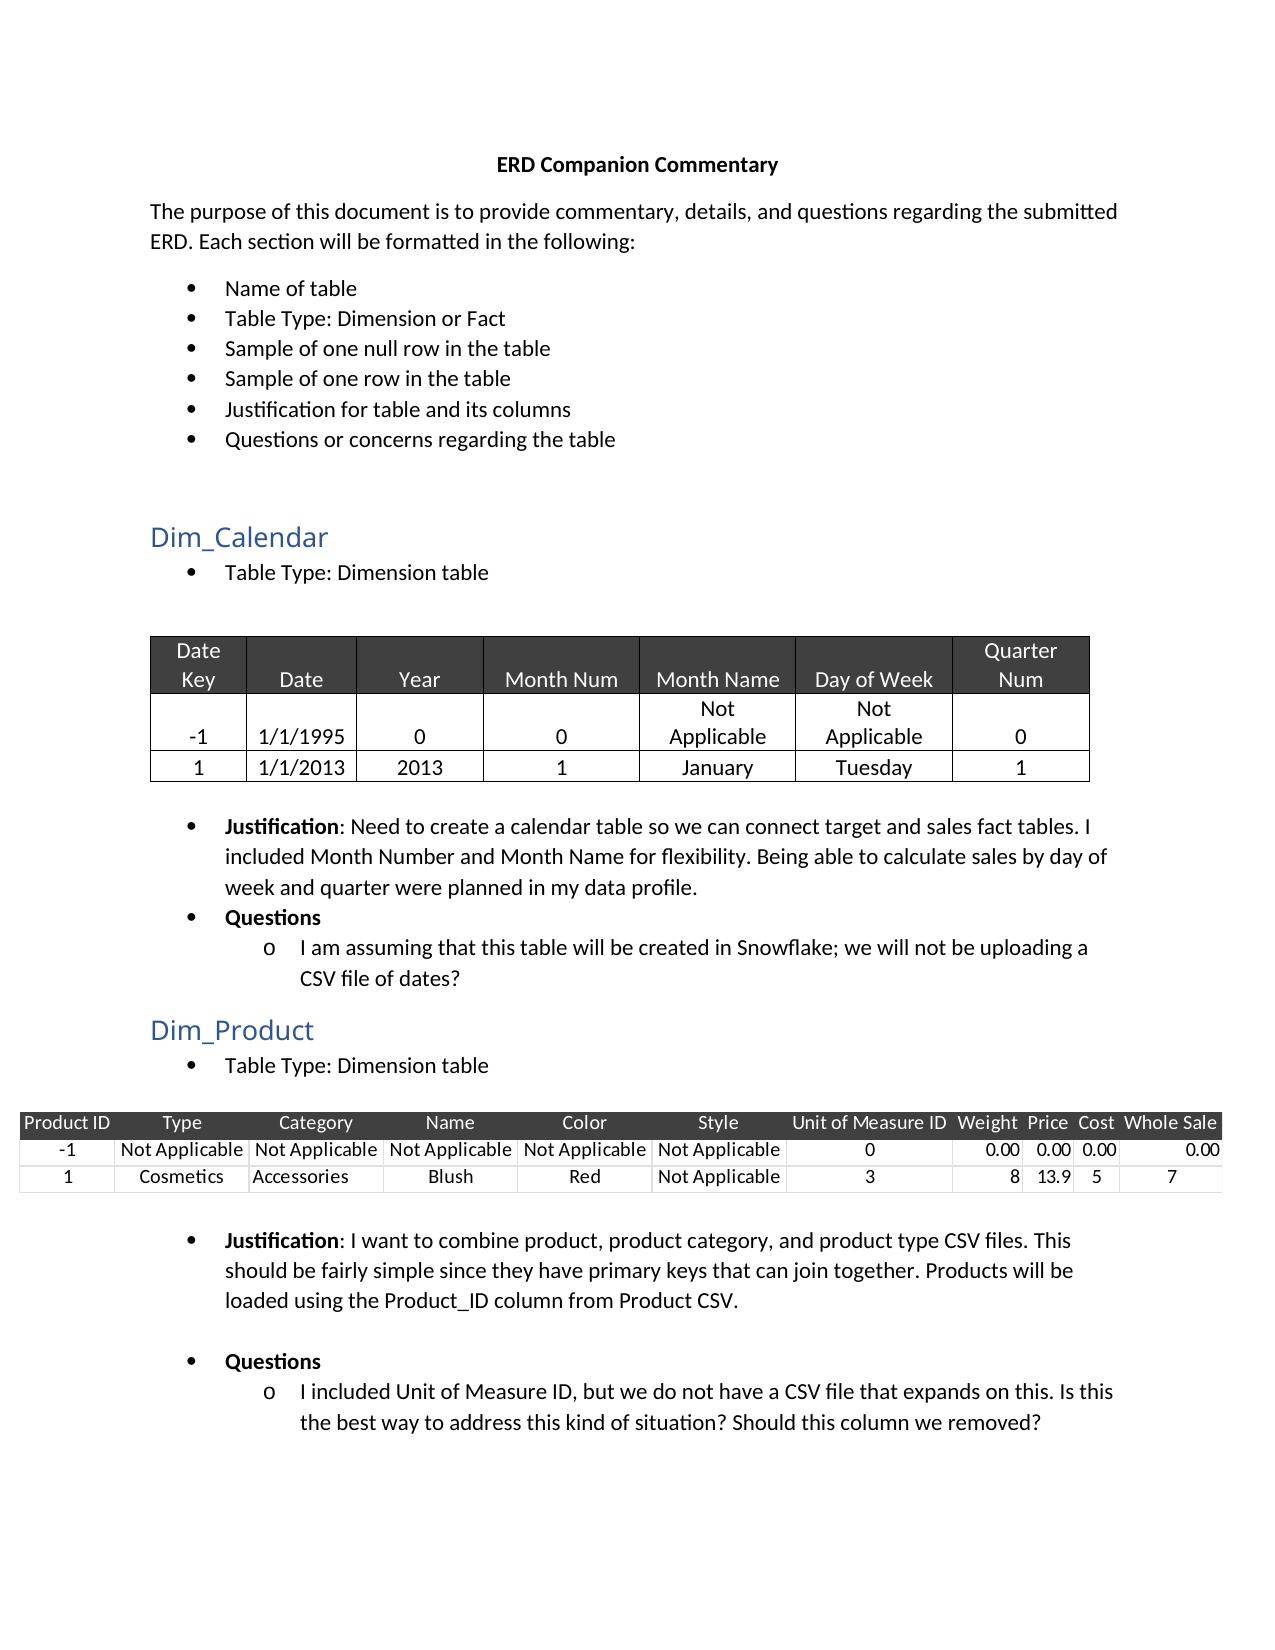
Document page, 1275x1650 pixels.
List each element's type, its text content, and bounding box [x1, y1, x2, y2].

table_cell 1 [484, 751, 639, 781]
table_header Year [357, 637, 483, 693]
list Questions [187, 903, 1125, 931]
table_cell Not Applicable [640, 694, 795, 750]
list Table Type: Dimension table [187, 1051, 1125, 1079]
table_cell 0 [484, 694, 639, 750]
table_cell 1 [151, 751, 246, 781]
list I am assuming that this table will be created in Snowflake; we will not be uploading a CSV file of dates? [262, 933, 1125, 992]
list Questions or concerns regarding the table [187, 425, 1125, 453]
list Justification: Need to create a calendar table so we can connect target and sales fact tables. I included Month Number and Month Name for flexibility. Being able to calculate sales by day of week and quarter were planned in my data profile. [187, 812, 1125, 901]
list Justification: I want to combine product, product category, and product type CSV files. This should be fairly simple since they have primary keys that can join together. Products will be loaded using the Product_ID column from Product CSV. [187, 1226, 1125, 1314]
table_cell -1 [151, 694, 246, 750]
text ERD Companion Commentary [150, 150, 1125, 178]
table_cell 0 [953, 694, 1089, 750]
table_cell January [640, 751, 795, 781]
list I included Unit of Measure ID, but we do not have a CSV file that expands on this. Is this the best way to address this kind of situation? Should this column we removed? [262, 1377, 1125, 1436]
list Name of table [187, 274, 1125, 302]
table_cell Not Applicable [796, 694, 952, 750]
table_cell 1/1/1995 [247, 694, 356, 750]
table_header Date [247, 637, 356, 693]
table_header Month Name [640, 637, 795, 693]
list Table Type: Dimension table [187, 558, 1125, 587]
list Justification for table and its columns [187, 395, 1125, 423]
list Questions [187, 1347, 1125, 1375]
table_header Day of Week [796, 637, 952, 693]
table_cell 1/1/2013 [247, 751, 356, 781]
table_header Quarter Num [953, 637, 1089, 693]
table_cell Tuesday [796, 751, 952, 781]
list Sample of one null row in the table [187, 334, 1125, 362]
table_cell 2013 [357, 751, 483, 781]
list Table Type: Dimension or Fact [187, 304, 1125, 332]
table_cell 1 [953, 751, 1089, 781]
subtitle Dim_Product [150, 1011, 1125, 1048]
text The purpose of this document is to provide commentary, details, and questions regarding the submitted ERD. Each section will be formatted in the following: [150, 197, 1125, 255]
table_header Month Num [484, 637, 639, 693]
list Sample of one row in the table [187, 364, 1125, 393]
subtitle Dim_Calendar [150, 519, 1125, 556]
table_cell 0 [357, 694, 483, 750]
table_header Date Key [151, 637, 246, 693]
